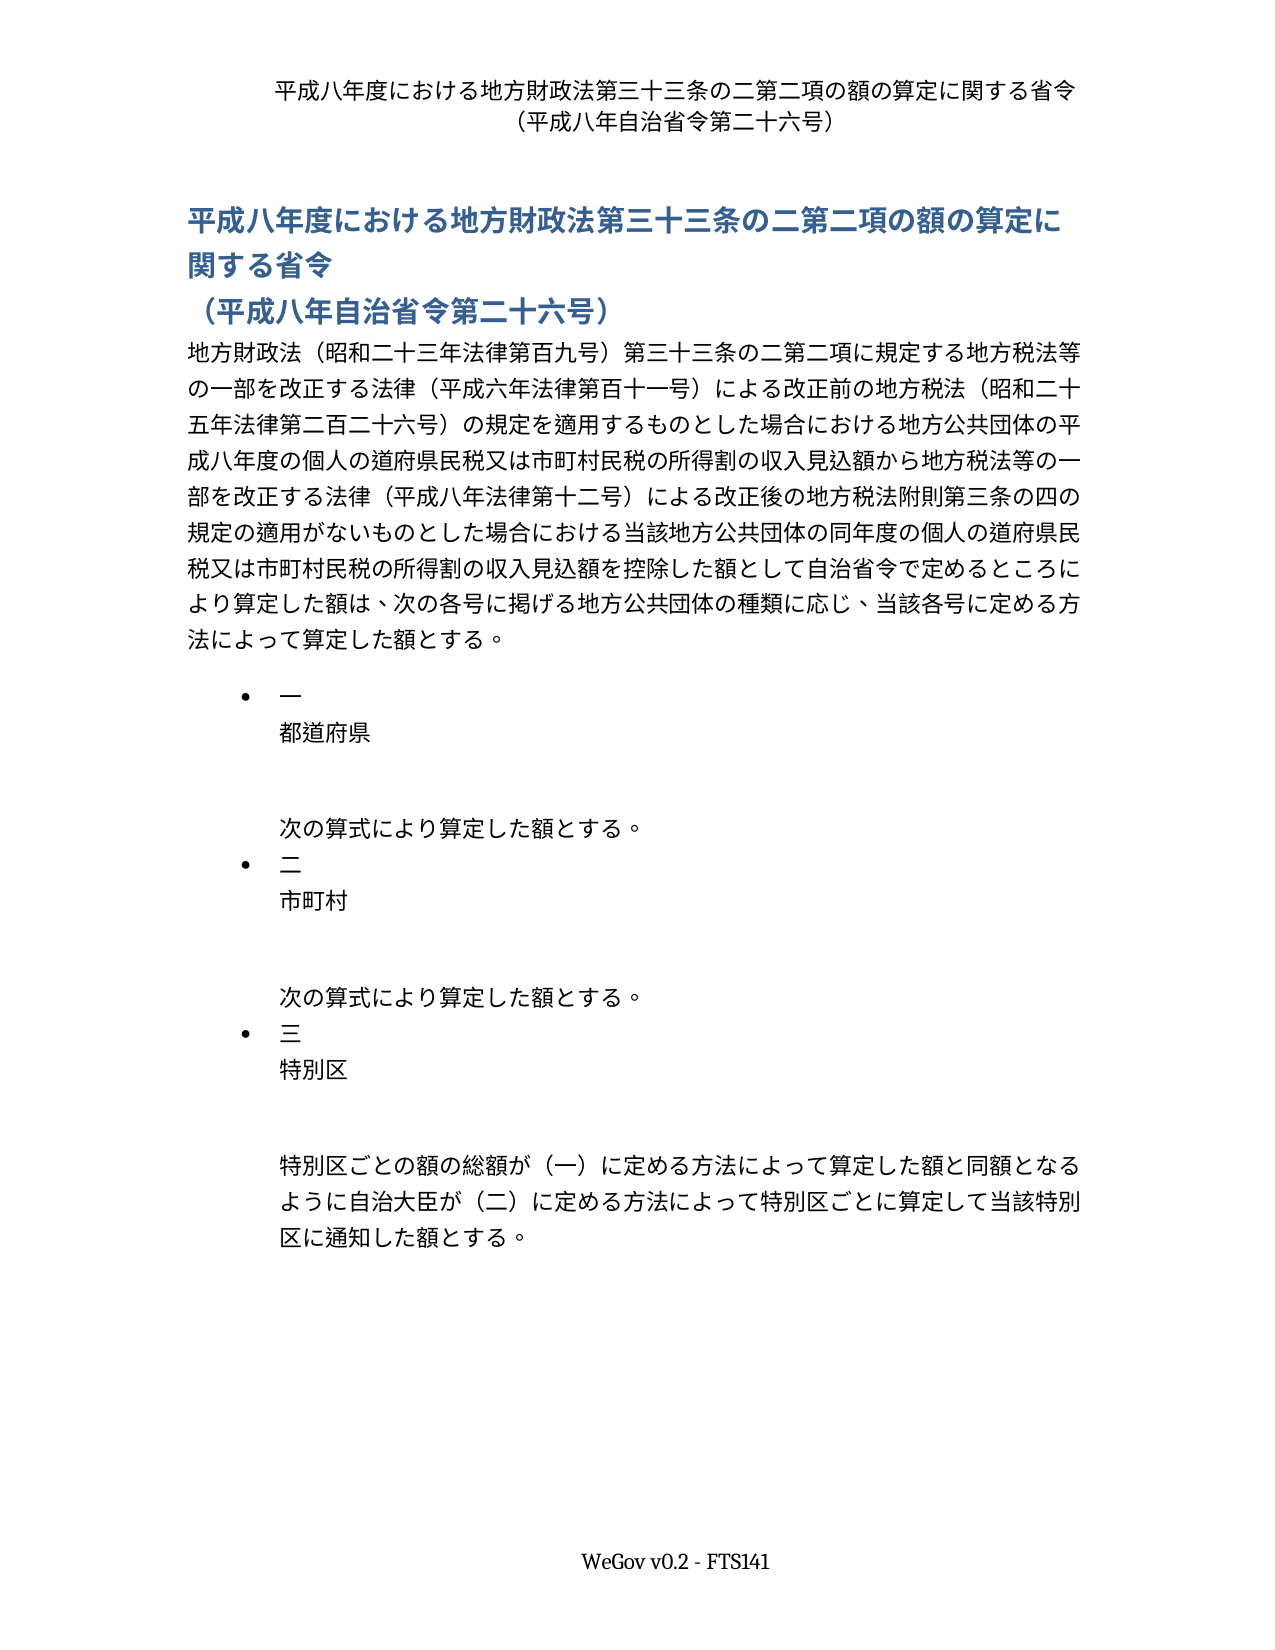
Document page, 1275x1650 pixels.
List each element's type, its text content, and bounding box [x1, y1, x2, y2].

list 一 都道府県 次の算式により算定した額とする。 [242, 681, 1087, 845]
list 二 市町村 次の算式により算定した額とする。 [242, 849, 1087, 1013]
list 三 特別区 特別区ごとの額の総額が（一）に定める方法によって算定した額と同額となるように自治大臣が（二）に定める方法によって特別区ごとに算定して当該特別区に通知した額とする。 [242, 1018, 1087, 1253]
text 地方財政法（昭和二十三年法律第百九号）第三十三条の二第二項に規定する地方税法等の一部を改正する法律（平成六年法律第百十一号）による改正前の地方税法（昭和二十五年法律第二百二十六号）の規定を適用するものとした場合における地方公共団体の平成八年度の個人の道府県民税又は市町村民税の所得割の収入見込額から地方税法等の一部を改正する法律（平成八年法律第十二号）による改正後の地方税法附則第三条の四の規定の適用がないものとした場合における当該地方公共団体の同年度の個人の道府県民税又は市町村民税の所得割の収入見込額を控除した額として自治省令で定めるところにより算定した額は、次の各号に掲げる地方公共団体の種類に応じ、当該各号に定める方法によって算定した額とする。 [187, 337, 1087, 656]
subtitle 平成八年度における地方財政法第三十三条の二第二項の額の算定に関する省令 （平成八年自治省令第二十六号） [187, 200, 1087, 331]
